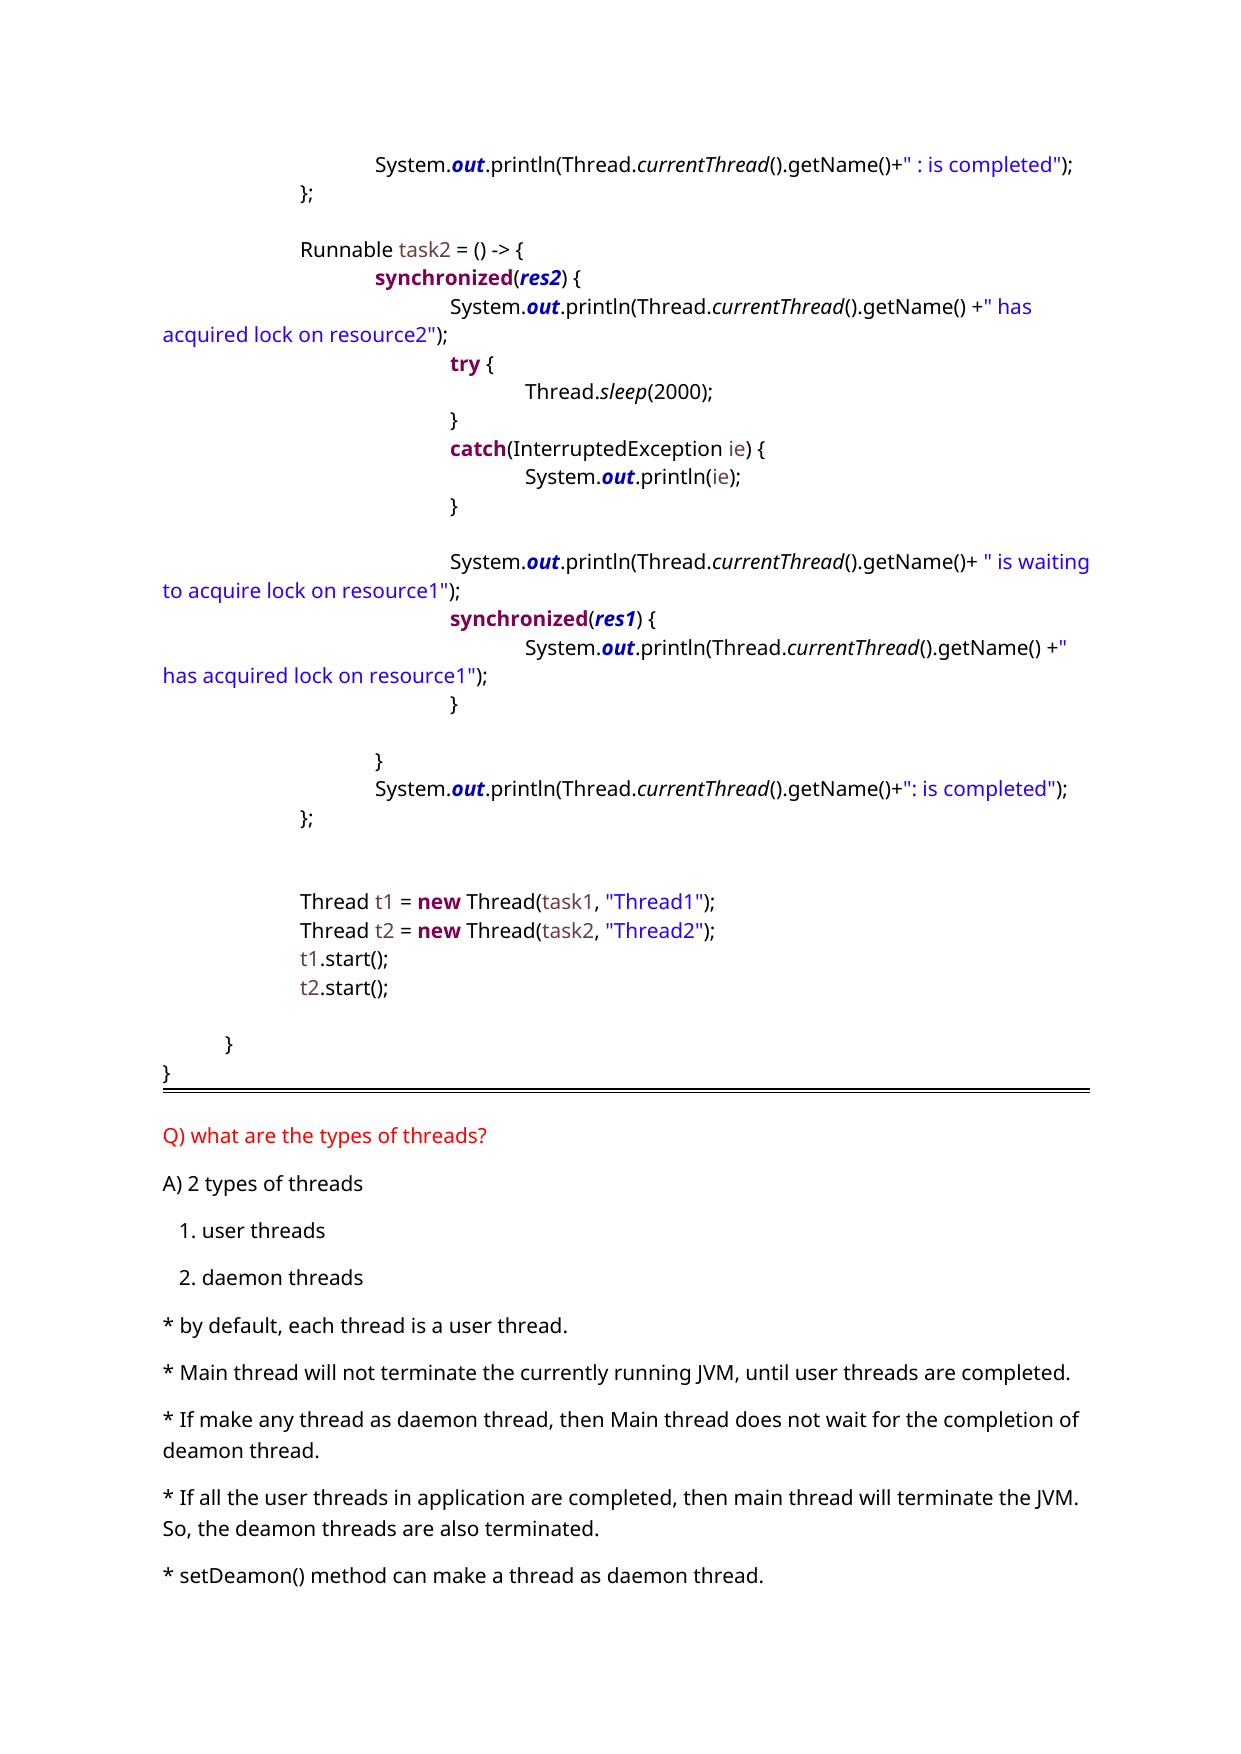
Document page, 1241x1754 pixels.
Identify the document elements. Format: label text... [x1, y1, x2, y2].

text * If make any thread as daemon thread, then Main thread does not wait for the completion of deamon thread. [162, 1405, 1090, 1464]
text 1. user threads [162, 1216, 1090, 1244]
text System.out.println(Thread.currentThread().getName()+": is completed"); [162, 774, 1090, 803]
text t2.start(); [162, 973, 1090, 1001]
text } [162, 1029, 1090, 1058]
text catch(InterruptedException ie) { [162, 434, 1090, 462]
text * by default, each thread is a user thread. [162, 1311, 1090, 1339]
text System.out.println(ie); [162, 462, 1090, 491]
text try { [162, 349, 1090, 377]
text } [162, 491, 1090, 519]
text } [162, 406, 1090, 434]
text Runnable task2 = () -> { [162, 235, 1090, 263]
text A) 2 types of threads [162, 1169, 1090, 1197]
text Thread.sleep(2000); [162, 377, 1090, 406]
text } [162, 689, 1090, 718]
text System.out.println(Thread.currentThread().getName()+" : is completed"); [162, 150, 1090, 178]
text } [162, 746, 1090, 774]
text synchronized(res1) { [162, 604, 1090, 633]
text * If all the user threads in application are completed, then main thread will terminate the JVM. So, the deamon threads are also terminated. [162, 1483, 1090, 1542]
text 2. daemon threads [162, 1263, 1090, 1292]
text System.out.println(Thread.currentThread().getName() +" has acquired lock on resource1"); [162, 633, 1090, 689]
text t1.start(); [162, 944, 1090, 973]
text * setDeamon() method can make a thread as daemon thread. [162, 1561, 1090, 1589]
text System.out.println(Thread.currentThread().getName()+ " is waiting to acquire lock on resource1"); [162, 547, 1090, 604]
text } [162, 1058, 1090, 1093]
text synchronized(res2) { [162, 263, 1090, 292]
text Thread t2 = new Thread(task2, "Thread2"); [162, 916, 1090, 944]
text }; [162, 803, 1090, 831]
text Q) what are the types of threads? [162, 1122, 1090, 1150]
text }; [162, 178, 1090, 207]
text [162, 292, 1090, 349]
text Thread t1 = new Thread(task1, "Thread1"); [162, 887, 1090, 916]
text * Main thread will not terminate the currently running JVM, until user threads are completed. [162, 1358, 1090, 1386]
